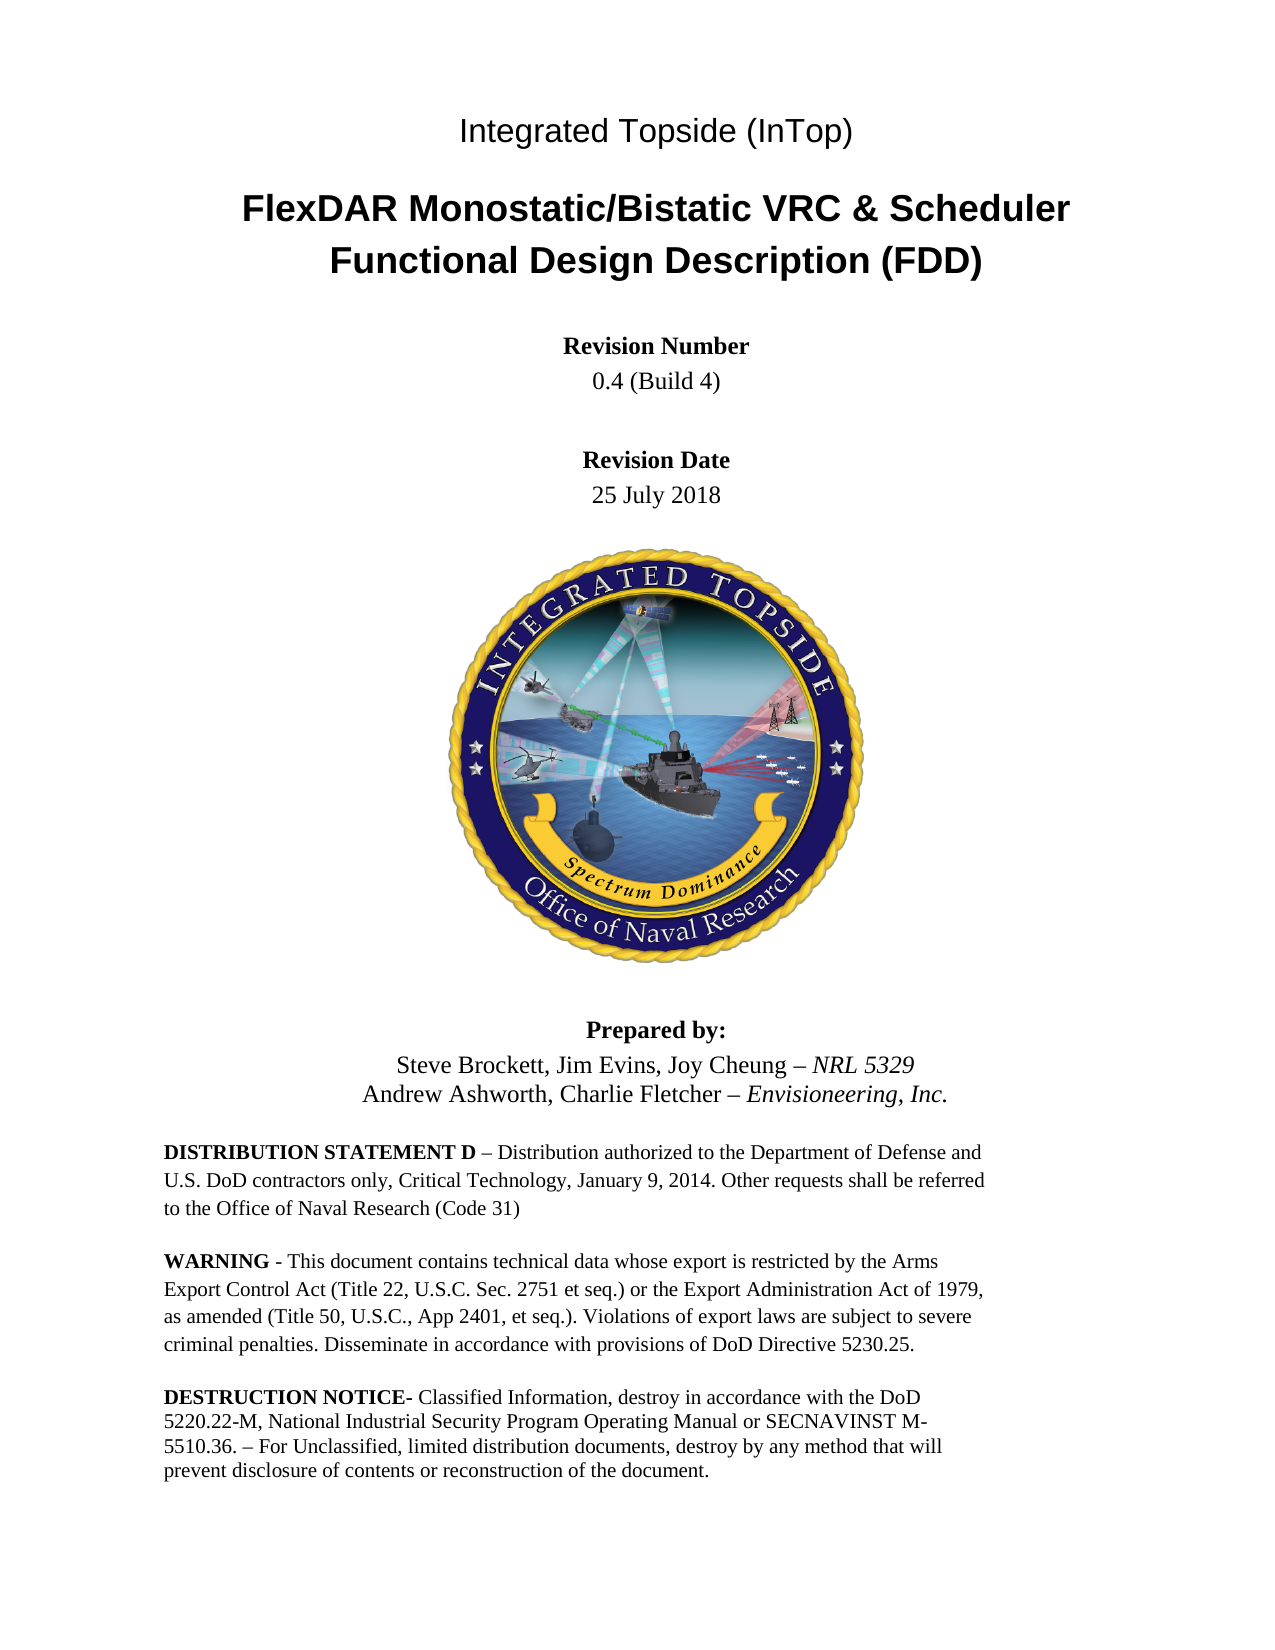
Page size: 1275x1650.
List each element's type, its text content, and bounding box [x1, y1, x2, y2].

title 0.4 (Build 4) [150, 366, 1162, 395]
title Revision Date [150, 445, 1162, 474]
picture [446, 546, 866, 965]
title Revision Number [150, 331, 1162, 360]
title Andrew Ashworth, Charlie Fletcher – Envisioneering, Inc. [150, 1079, 1162, 1107]
title Prepared by: [150, 1015, 1162, 1044]
title FlexDAR Monostatic/Bistatic VRC & Scheduler [150, 187, 1162, 230]
title Steve Brockett, Jim Evins, Joy Cheung – NRL 5329 [150, 1050, 1162, 1079]
title 25 July 2018 [150, 480, 1162, 509]
title Integrated Topside (InTop) [150, 111, 1162, 149]
title Functional Design Description (FDD) [150, 238, 1162, 281]
